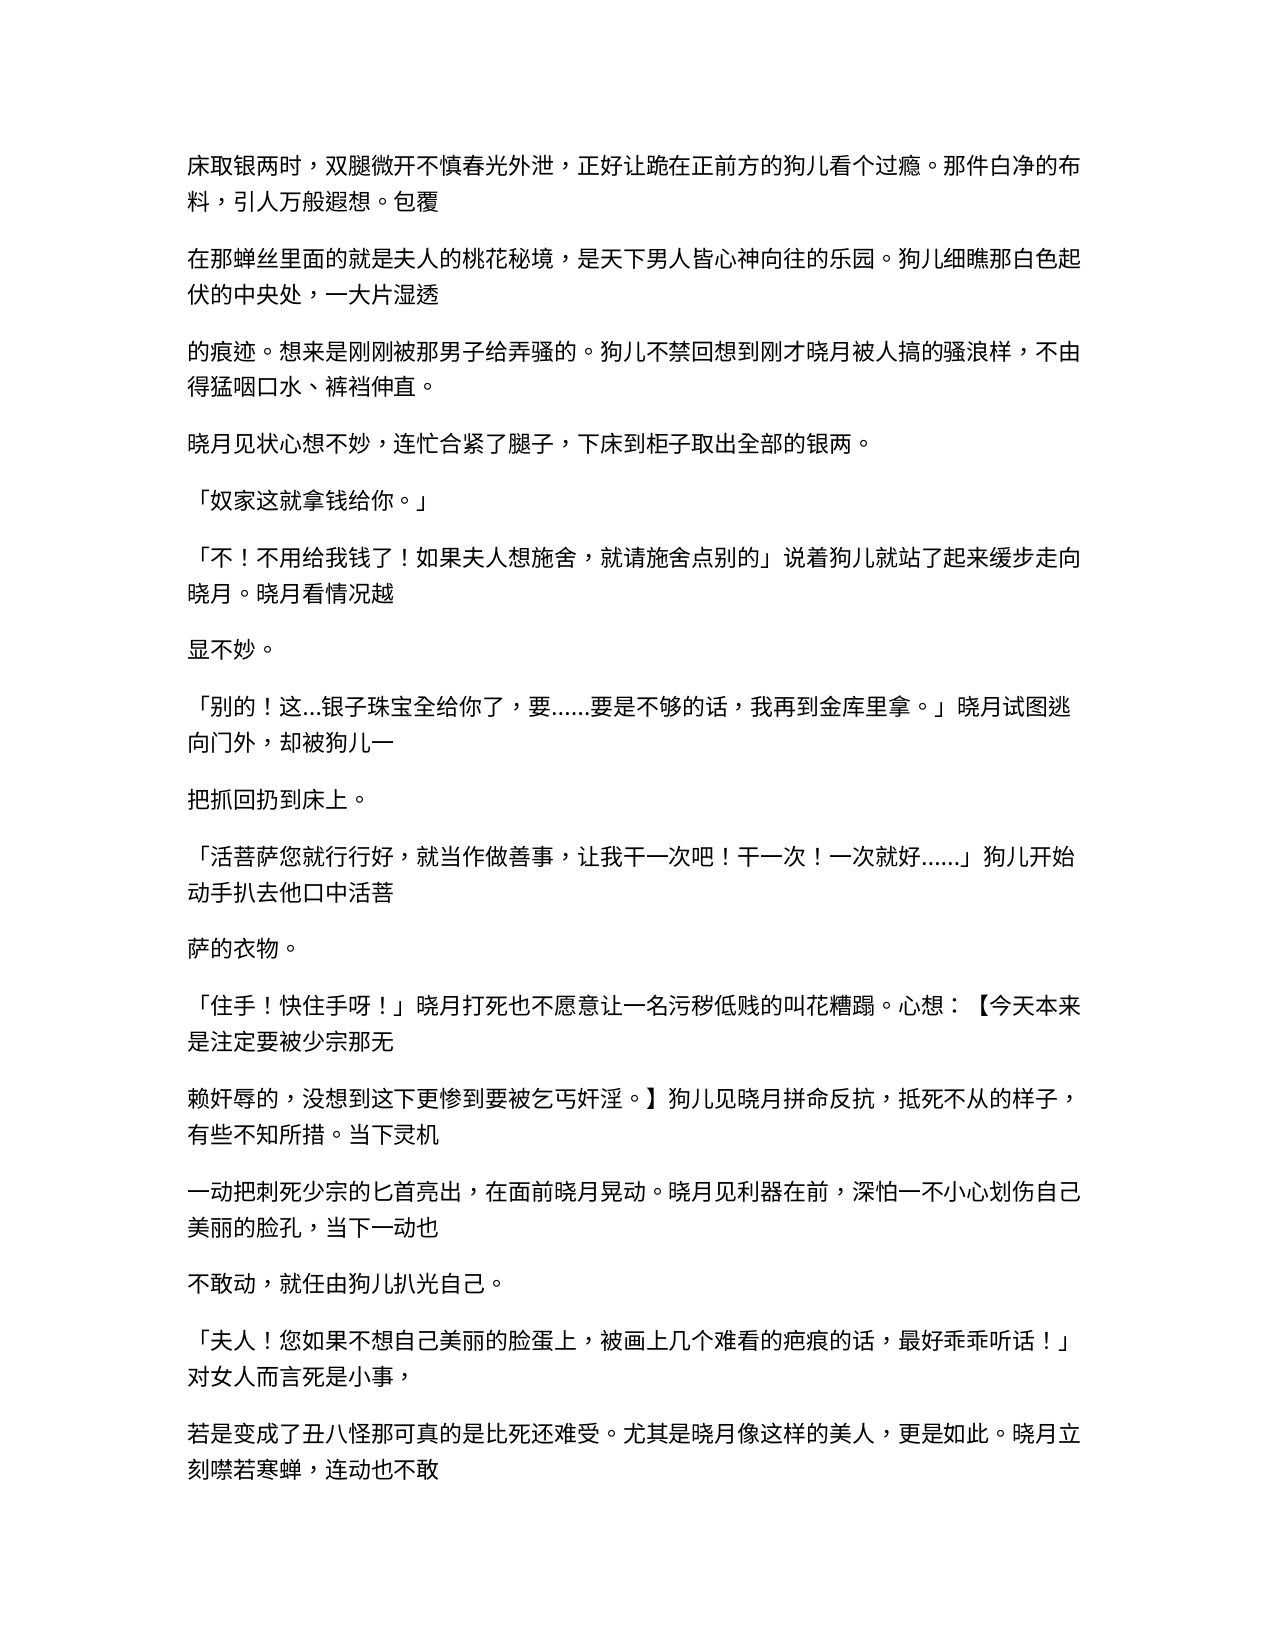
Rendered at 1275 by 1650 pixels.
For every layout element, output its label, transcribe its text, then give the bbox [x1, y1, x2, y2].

text 不敢动，就任由狗儿扒光自己。 [187, 1268, 1087, 1299]
text 「奴家这就拿钱给你。」 [187, 485, 1087, 516]
text 「活菩萨您就行行好，就当作做善事，让我干一次吧！干一次！一次就好……」狗儿开始动手扒去他口中活菩 [187, 841, 1087, 908]
text 若是变成了丑八怪那可真的是比死还难受。尤其是晓月像这样的美人，更是如此。晓月立刻噤若寒蝉，连动也不敢 [187, 1418, 1087, 1485]
text 萨的衣物。 [187, 933, 1087, 964]
text 在那蝉丝里面的就是夫人的桃花秘境，是天下男人皆心神向往的乐园。狗儿细瞧那白色起伏的中央处，一大片湿透 [187, 243, 1087, 310]
text 「别的！这…银子珠宝全给你了，要……要是不够的话，我再到金库里拿。」晓月试图逃向门外，却被狗儿一 [187, 691, 1087, 758]
text 的痕迹。想来是刚刚被那男子给弄骚的。狗儿不禁回想到刚才晓月被人搞的骚浪样，不由得猛咽口水、裤裆伸直。 [187, 335, 1087, 403]
text 「夫人！您如果不想自己美丽的脸蛋上，被画上几个难看的疤痕的话，最好乖乖听话！」对女人而言死是小事， [187, 1325, 1087, 1392]
text 床取银两时，双腿微开不慎春光外泄，正好让跪在正前方的狗儿看个过瘾。那件白净的布料，引人万般遐想。包覆 [187, 150, 1087, 217]
text 一动把刺死少宗的匕首亮出，在面前晓月晃动。晓月见利器在前，深怕一不小心划伤自己美丽的脸孔，当下一动也 [187, 1176, 1087, 1243]
text 「住手！快住手呀！」晓月打死也不愿意让一名污秽低贱的叫花糟蹋。心想：【今天本来是注定要被少宗那无 [187, 990, 1087, 1057]
text 晓月见状心想不妙，连忙合紧了腿子，下床到柜子取出全部的银两。 [187, 428, 1087, 459]
text 赖奸辱的，没想到这下更惨到要被乞丐奸淫。】狗儿见晓月拼命反抗，抵死不从的样子，有些不知所措。当下灵机 [187, 1083, 1087, 1150]
text 把抓回扔到床上。 [187, 784, 1087, 815]
text 「不！不用给我钱了！如果夫人想施舍，就请施舍点别的」说着狗儿就站了起来缓步走向晓月。晓月看情况越 [187, 542, 1087, 609]
text 显不妙。 [187, 634, 1087, 666]
